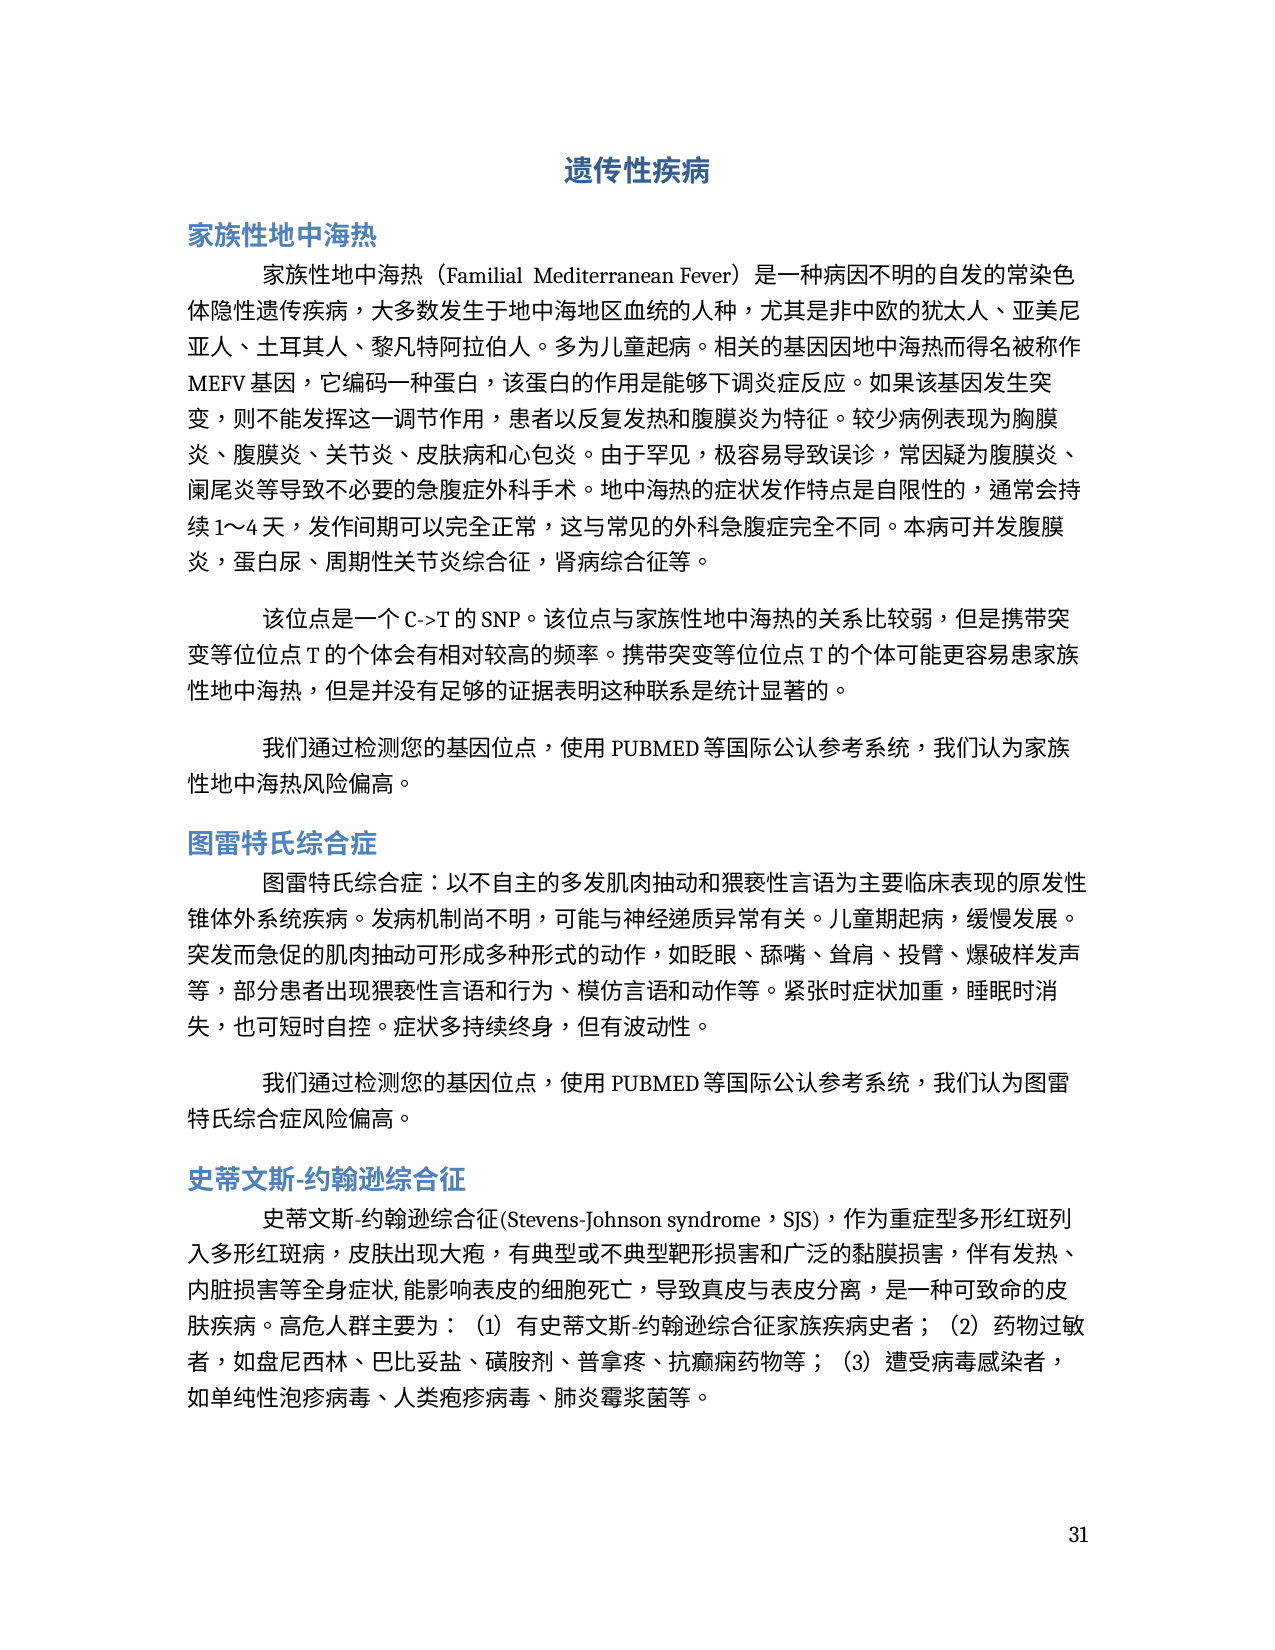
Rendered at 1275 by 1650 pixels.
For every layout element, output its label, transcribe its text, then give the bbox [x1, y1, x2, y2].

subtitle 图雷特氏综合症 [187, 824, 1087, 861]
text 家族性地中海热（Familial Mediterranean Fever）是一种病因不明的自发的常染色体隐性遗传疾病，大多数发生于地中海地区血统的人种，尤其是非中欧的犹太人、亚美尼亚人、土耳其人、黎凡特阿拉伯人。多为儿童起病。相关的基因因地中海热而得名被称作MEFV基因，它编码一种蛋白，该蛋白的作用是能够下调炎症反应。如果该基因发生突变，则不能发挥这一调节作用，患者以反复发热和腹膜炎为特征。较少病例表现为胸膜炎、腹膜炎、关节炎、皮肤病和心包炎。由于罕见，极容易导致误诊，常因疑为腹膜炎、阑尾炎等导致不必要的急腹症外科手术。地中海热的症状发作特点是自限性的，通常会持续1～4天，发作间期可以完全正常，这与常见的外科急腹症完全不同。本病可并发腹膜炎，蛋白尿、周期性关节炎综合征，肾病综合征等。 [187, 259, 1087, 578]
text 我们通过检测您的基因位点，使用PUBMED等国际公认参考系统，我们认为图雷特氏综合症风险偏高。 [187, 1067, 1087, 1134]
text 我们通过检测您的基因位点，使用PUBMED等国际公认参考系统，我们认为家族性地中海热风险偏高。 [187, 732, 1087, 799]
subtitle 遗传性疾病 [187, 150, 1087, 190]
text 该位点是一个C->T的SNP。该位点与家族性地中海热的关系比较弱，但是携带突变等位位点T的个体会有相对较高的频率。携带突变等位位点T的个体可能更容易患家族性地中海热，但是并没有足够的证据表明这种联系是统计显著的。 [187, 603, 1087, 706]
text 史蒂文斯-约翰逊综合征(Stevens-Johnson syndrome，SJS)，作为重症型多形红斑列入多形红斑病，皮肤出现大疱，有典型或不典型靶形损害和广泛的黏膜损害，伴有发热、内脏损害等全身症状, 能影响表皮的细胞死亡，导致真皮与表皮分离，是一种可致命的皮肤疾病。高危人群主要为：（1）有史蒂文斯-约翰逊综合征家族疾病史者；（2）药物过敏者，如盘尼西林、巴比妥盐、磺胺剂、普拿疼、抗癫痫药物等；（3）遭受病毒感染者，如单纯性泡疹病毒、人类疱疹病毒、肺炎霉浆菌等。 [187, 1202, 1087, 1413]
subtitle 史蒂文斯-约翰逊综合征 [187, 1160, 1087, 1197]
subtitle 家族性地中海热 [187, 216, 1087, 253]
text 图雷特氏综合症：以不自主的多发肌肉抽动和猥亵性言语为主要临床表现的原发性锥体外系统疾病。发病机制尚不明，可能与神经递质异常有关。儿童期起病，缓慢发展。突发而急促的肌肉抽动可形成多种形式的动作，如眨眼、舔嘴、耸肩、投臂、爆破样发声等，部分患者出现猥亵性言语和行为、模仿言语和动作等。紧张时症状加重，睡眠时消失，也可短时自控。症状多持续终身，但有波动性。 [187, 867, 1087, 1042]
